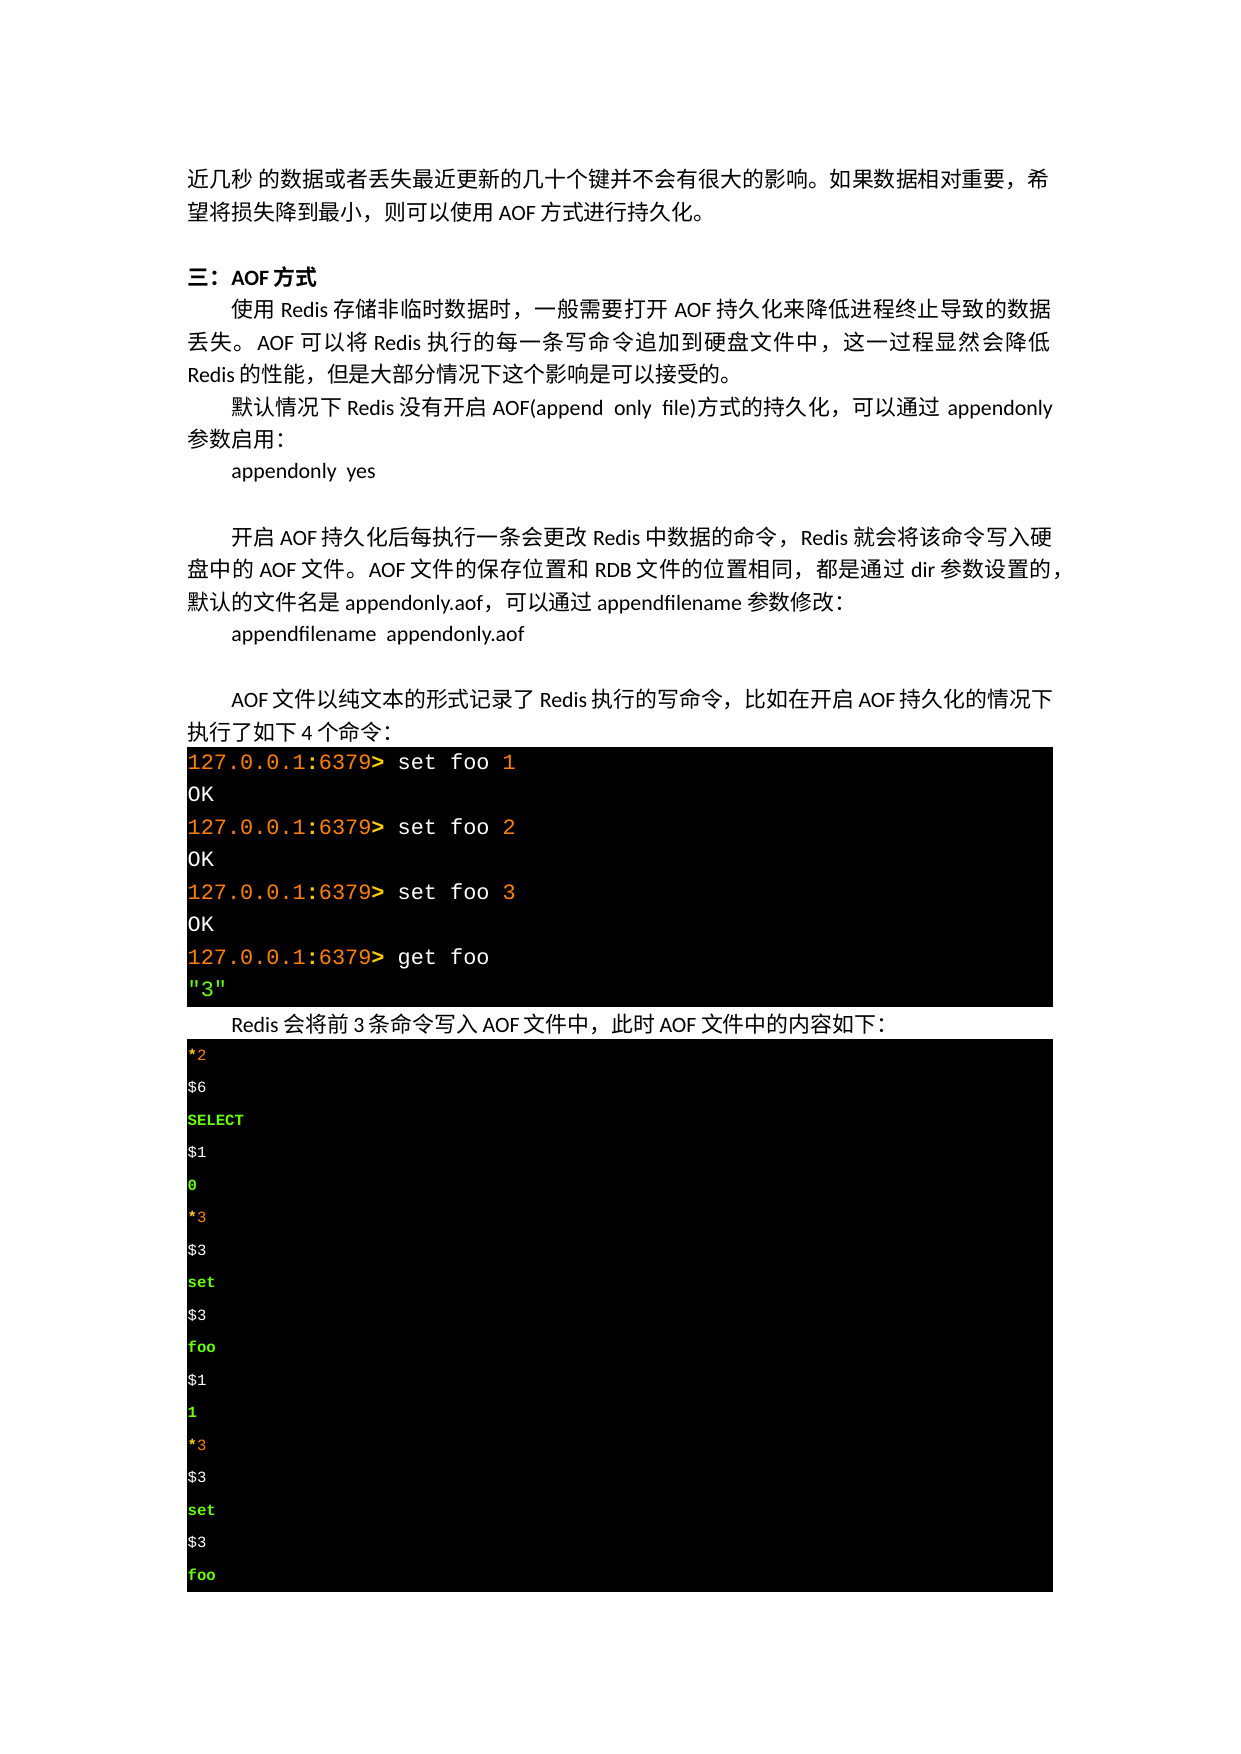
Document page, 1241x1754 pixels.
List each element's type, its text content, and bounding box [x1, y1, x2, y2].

text 0 [187, 1169, 1053, 1202]
text appendonly yes [187, 454, 1053, 487]
text appendfilename appendonly.aof [187, 617, 1053, 649]
text foo [187, 1559, 1053, 1592]
text 开启AOF持久化后每执行一条会更改Redis中数据的命令，Redis就会将该命令写入硬盘中的AOF文件。AOF文件的保存位置和RDB文件的位置相同，都是通过dir参数设置的，默认的文件名是appendonly.aof，可以通过appendfilename 参数修改： [187, 519, 1053, 617]
text $1 [187, 1137, 1053, 1169]
text foo [187, 1332, 1053, 1364]
text $3 [187, 1234, 1053, 1267]
text 使用Redis存储非临时数据时，一般需要打开AOF持久化来降低进程终止导致的数据丢失。AOF可以将Redis执行的每一条写命令追加到硬盘文件中，这一过程显然会降低Redis的性能，但是大部分情况下这个影响是可以接受的。 [187, 292, 1053, 389]
text set [187, 1267, 1053, 1299]
text AOF文件以纯文本的形式记录了Redis执行的写命令，比如在开启AOF持久化的情况下执行了如下4个命令： [187, 682, 1053, 747]
text $3 [187, 1527, 1053, 1559]
text 127.0.0.1:6379> set foo 1 [187, 747, 1053, 779]
text OK [187, 779, 1053, 812]
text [187, 162, 1053, 227]
text set [187, 1494, 1053, 1527]
text $3 [187, 1299, 1053, 1332]
text OK [187, 844, 1053, 877]
text *3 [187, 1429, 1053, 1462]
text 默认情况下Redis没有开启AOF(append only file)方式的持久化，可以通过 appendonly参数启用： [187, 389, 1053, 454]
text $6 [187, 1072, 1053, 1104]
text 127.0.0.1:6379> get foo [187, 942, 1053, 974]
text 1 [187, 1397, 1053, 1429]
text "3" [187, 974, 1053, 1007]
text 127.0.0.1:6379> set foo 3 [187, 877, 1053, 909]
text SELECT [187, 1104, 1053, 1137]
text *3 [187, 1202, 1053, 1234]
text *2 [187, 1039, 1053, 1072]
text OK [187, 909, 1053, 942]
text 127.0.0.1:6379> set foo 2 [187, 812, 1053, 844]
text $3 [187, 1462, 1053, 1494]
text Redis会将前3条命令写入AOF文件中，此时AOF文件中的内容如下： [187, 1007, 1053, 1039]
text $1 [187, 1364, 1053, 1397]
text 三：AOF方式 [187, 259, 1053, 292]
